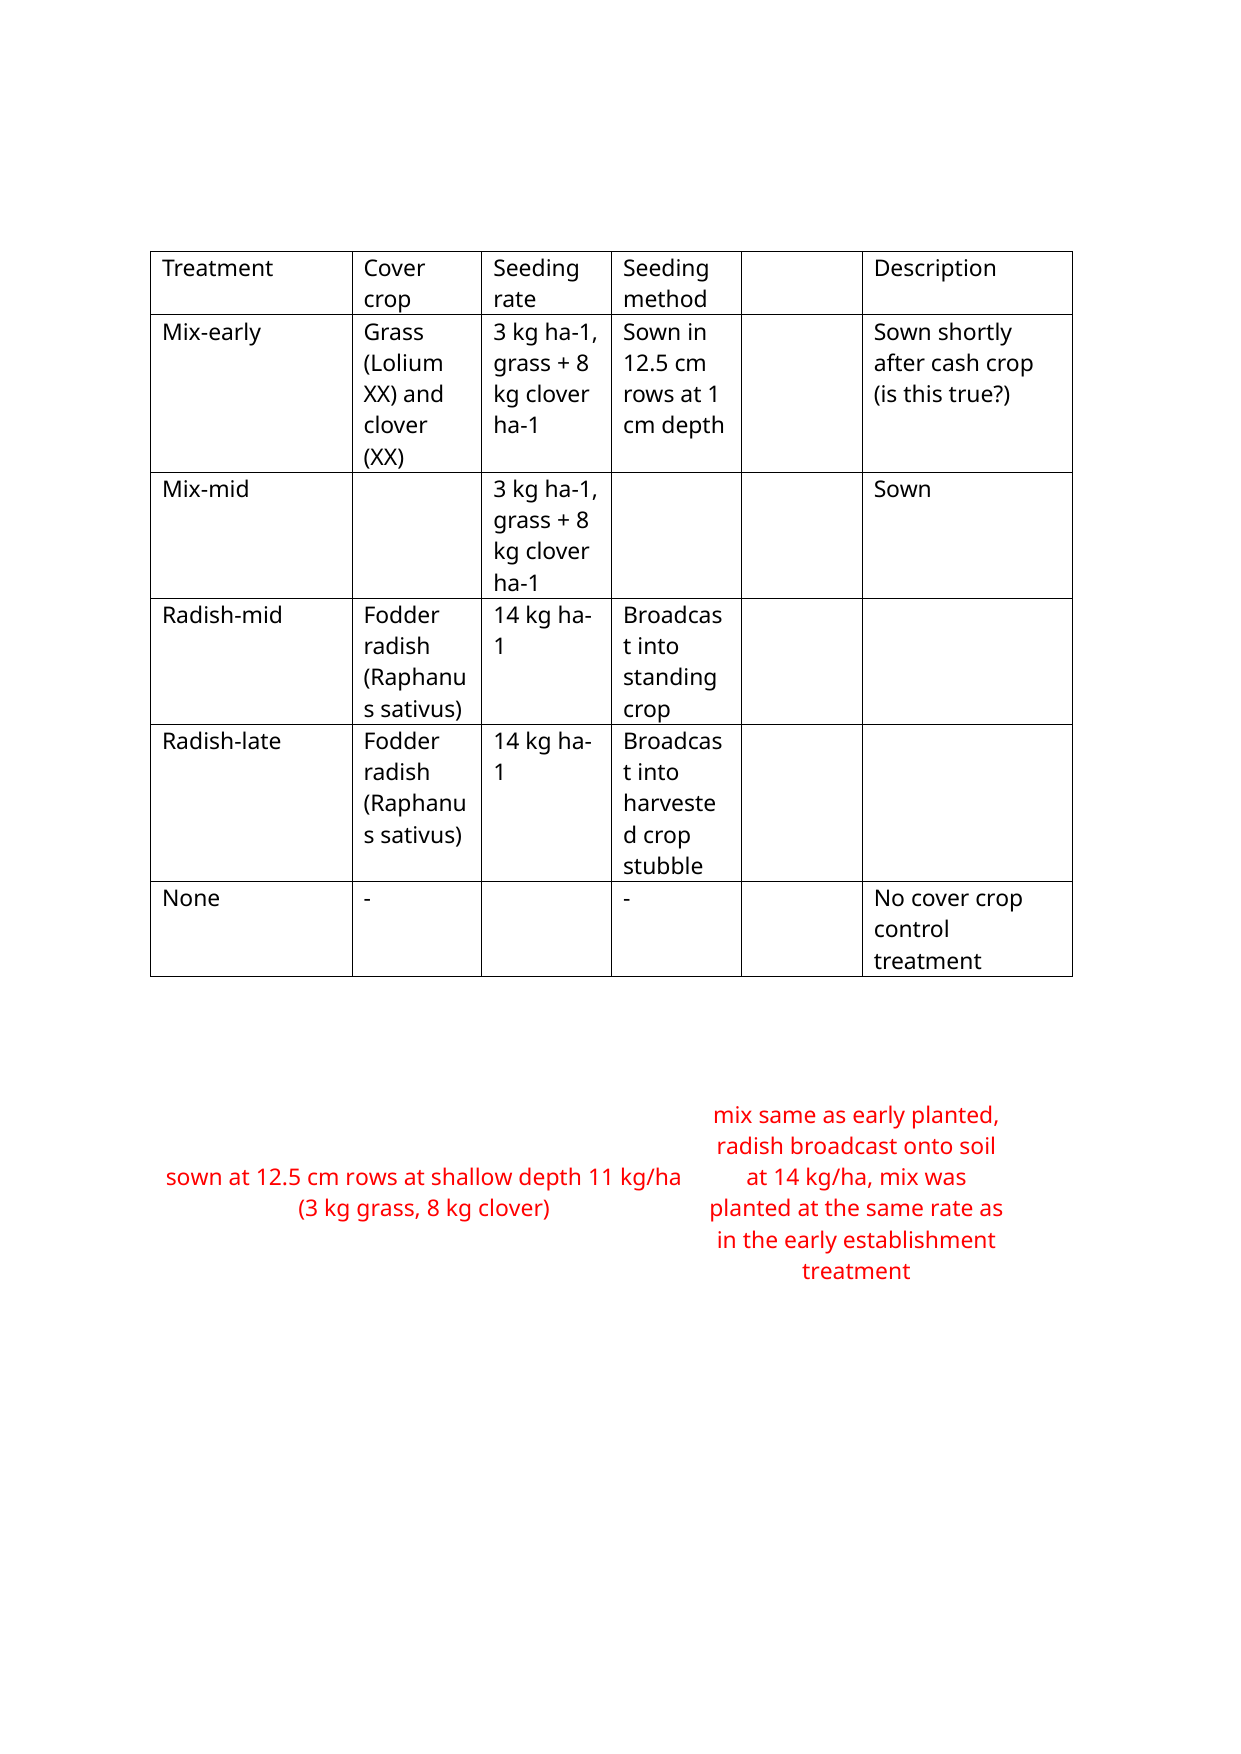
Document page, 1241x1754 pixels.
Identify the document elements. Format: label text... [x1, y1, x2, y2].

table_cell [742, 315, 862, 472]
table_cell Sown shortly after cash crop (is this true?) [863, 315, 1072, 472]
table_cell Broadcast into standing crop [612, 599, 741, 724]
table_cell None [151, 882, 352, 976]
table_cell [863, 725, 1072, 881]
table_cell Mix-early [151, 315, 352, 472]
table_cell 3 kg ha-1, grass + 8 kg clover ha-1 [482, 315, 611, 472]
table_header sown at 12.5 cm rows at shallow depth 11 kg/ha (3 kg grass, 8 kg clover) [150, 1027, 698, 1357]
table_cell [742, 599, 862, 724]
table_cell [742, 882, 862, 976]
table_header Description [863, 252, 1072, 314]
table_cell Broadcast into harvested crop stubble [612, 725, 741, 881]
table_cell 14 kg ha-1 [482, 725, 611, 881]
table_cell Radish-mid [151, 599, 352, 724]
table_header [742, 252, 862, 314]
table_cell 3 kg ha-1, grass + 8 kg clover ha-1 [482, 473, 611, 598]
table_cell [742, 473, 862, 598]
table_cell - [353, 882, 481, 976]
table_cell Grass (Lolium XX) and clover (XX) [353, 315, 481, 472]
table_cell - [612, 882, 741, 976]
table_header Seeding method [612, 252, 741, 314]
table_cell [482, 882, 611, 976]
table_header Treatment [151, 252, 352, 314]
table_cell Radish-late [151, 725, 352, 881]
table_cell 14 kg ha-1 [482, 599, 611, 724]
table_cell Sown in 12.5 cm rows at 1 cm depth [612, 315, 741, 472]
table_cell [612, 473, 741, 598]
table_cell No cover crop control treatment [863, 882, 1072, 976]
table_header Cover crop [353, 252, 481, 314]
table_cell Sown [863, 473, 1072, 598]
table_cell Fodder radish (Raphanus sativus) [353, 725, 481, 881]
table_cell Fodder radish (Raphanus sativus) [353, 599, 481, 724]
table_header mix same as early planted, radish broadcast onto soil at 14 kg/ha, mix was planted at the same rate as in the early establishment treatment [698, 1027, 1014, 1357]
table_header Seeding rate [482, 252, 611, 314]
table_cell [863, 599, 1072, 724]
table_cell [742, 725, 862, 881]
table_cell [353, 473, 481, 598]
table_cell Mix-mid [151, 473, 352, 598]
